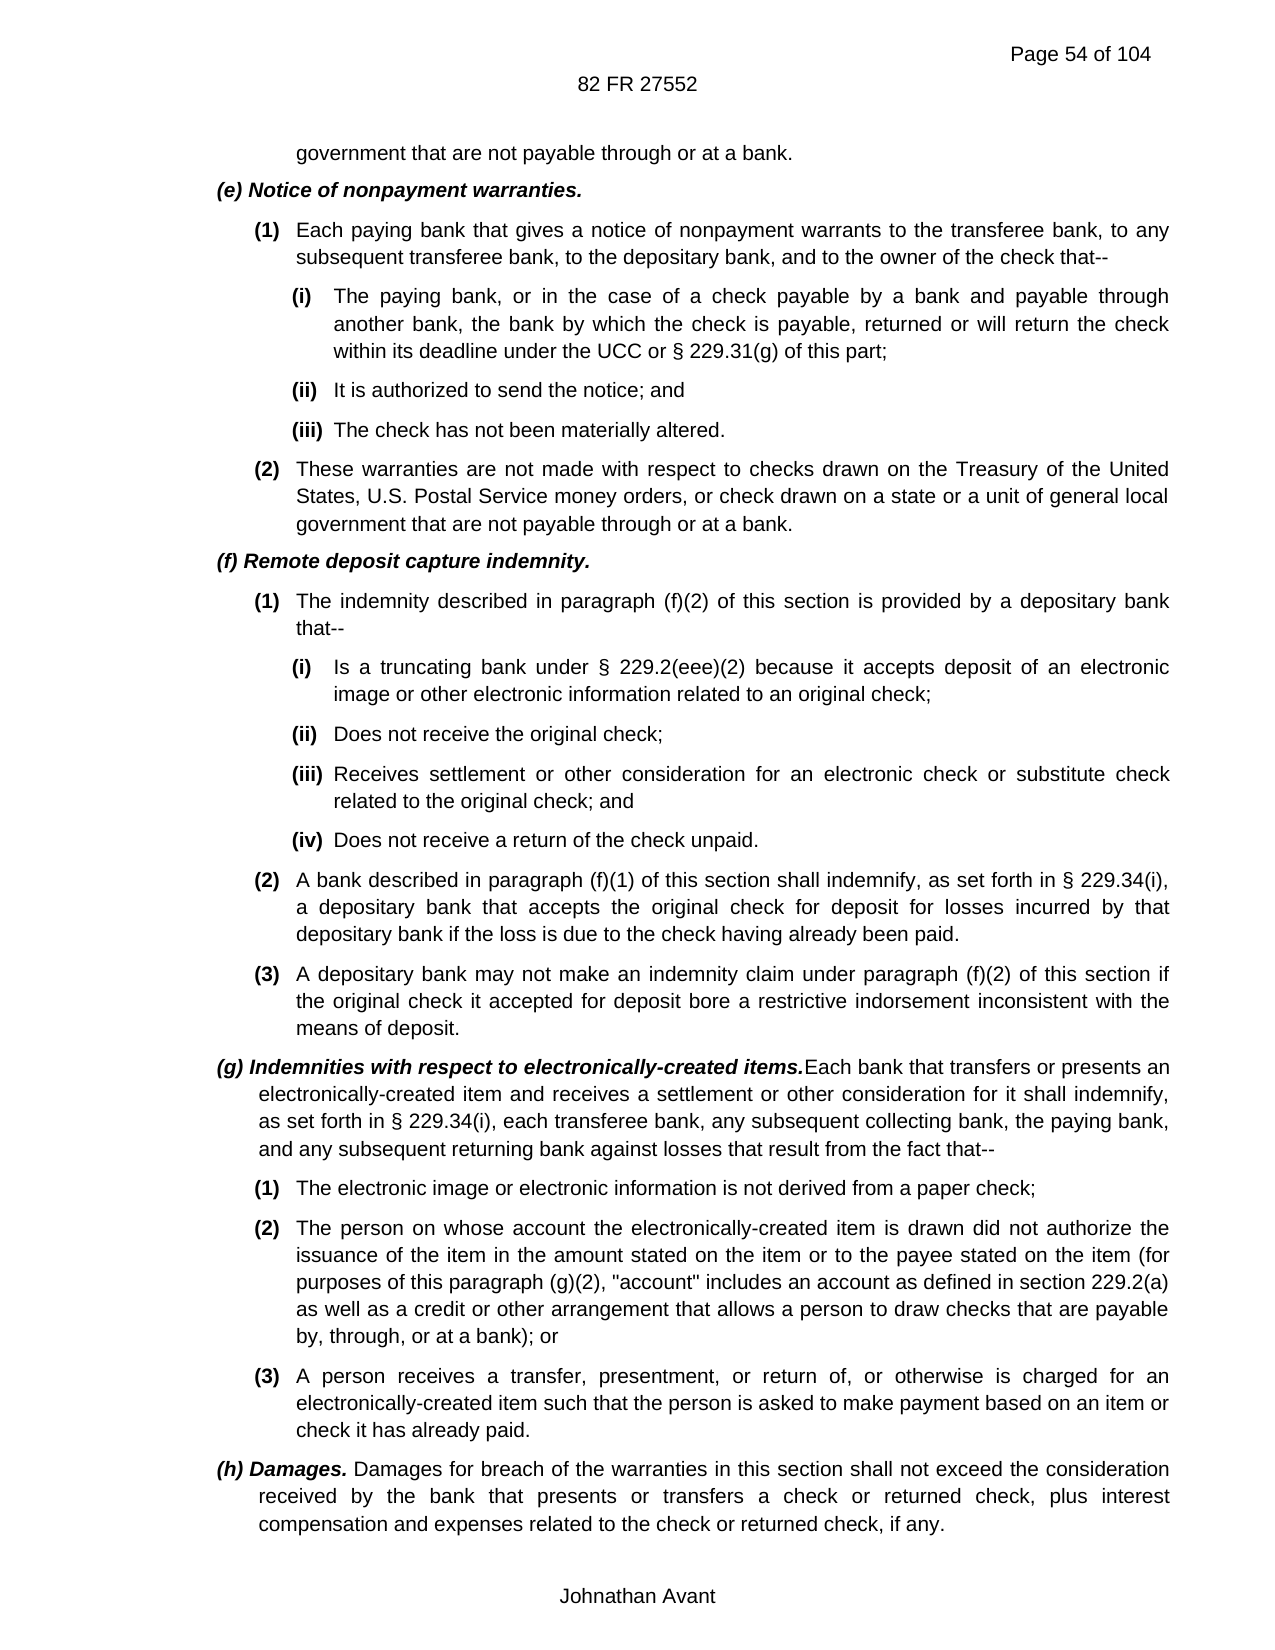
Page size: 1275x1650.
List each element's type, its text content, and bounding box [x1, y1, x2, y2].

list The person on whose account the electronically-created item is drawn did not authorize the issuance of the item in the amount stated on the item or to the payee stated on the item (for purposes of this paragraph (g)(2), "account" includes an account as defined in section 229.2(a) as well as a credit or other arrangement that allows a person to draw checks that are payable by, through, or at a bank); or [254, 1212, 1171, 1348]
list The check has not been materially altered. [292, 414, 1171, 442]
list Does not receive the original check; [292, 719, 1171, 746]
list Damages for breach of the warranties in this section shall not exceed the consideration received by the bank that presents or transfers a check or returned check, plus interest compensation and expenses related to the check or returned check, if any. [217, 1454, 1171, 1535]
list nties. [217, 177, 1171, 202]
list A person receives a transfer, presentment, or return of, or otherwise is charged for an electronically-created item such that the person is asked to make payment based on an item or check it has already paid. [254, 1360, 1171, 1442]
list A depositary bank may not make an indemnity claim under paragraph (f)(2) of this section if the original check it accepted for deposit bore a restrictive indorsement inconsistent with the means of deposit. [254, 958, 1171, 1039]
list Each paying bank that gives a notice of nonpayment warrants to the transferee bank, to any subsequent transferee bank, to the depositary bank, and to the owner of the check that-- [254, 214, 1171, 269]
list Receives settlement or other consideration for an electronic check or substitute check related to the original check; and [292, 758, 1171, 812]
list The paying bank, or in the case of a check payable by a bank and payable through another bank, the bank by which the check is payable, returned or will return the check within its deadline under the UCC or § 229.31(g) of this part; [292, 281, 1171, 362]
list These warranties are not made with respect to checks drawn on the Treasury of the United States, U.S. Postal Service money orders, or check drawn on a state or a unit of general local government that are not payable through or at a bank. [254, 454, 1171, 535]
list Is a truncating bank under § 229.2(eee)(2) because it accepts deposit of an electronic image or other electronic information related to an original check; [292, 652, 1171, 706]
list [254, 137, 1171, 164]
list o electronically-created items.Each bank that transfers or presents an electronically-created item and receives a settlement or other consideration for it shall indemnify, as set forth in § 229.34(i), each transferee bank, any subsequent collecting bank, the paying bank, and any subsequent returning bank against losses that result from the fact that-- [217, 1052, 1171, 1160]
list The electronic image or electronic information is not derived from a paper check; [254, 1173, 1171, 1200]
list emnity. [217, 548, 1171, 573]
list It is authorized to send the notice; and [292, 375, 1171, 402]
list The indemnity described in paragraph (f)(2) of this section is provided by a depositary bank that-- [254, 585, 1171, 639]
list Does not receive a return of the check unpaid. [292, 825, 1171, 852]
list A bank described in paragraph (f)(1) of this section shall indemnify, as set forth in § 229.34(i), a depositary bank that accepts the original check for deposit for losses incurred by that depositary bank if the loss is due to the check having already been paid. [254, 864, 1171, 946]
